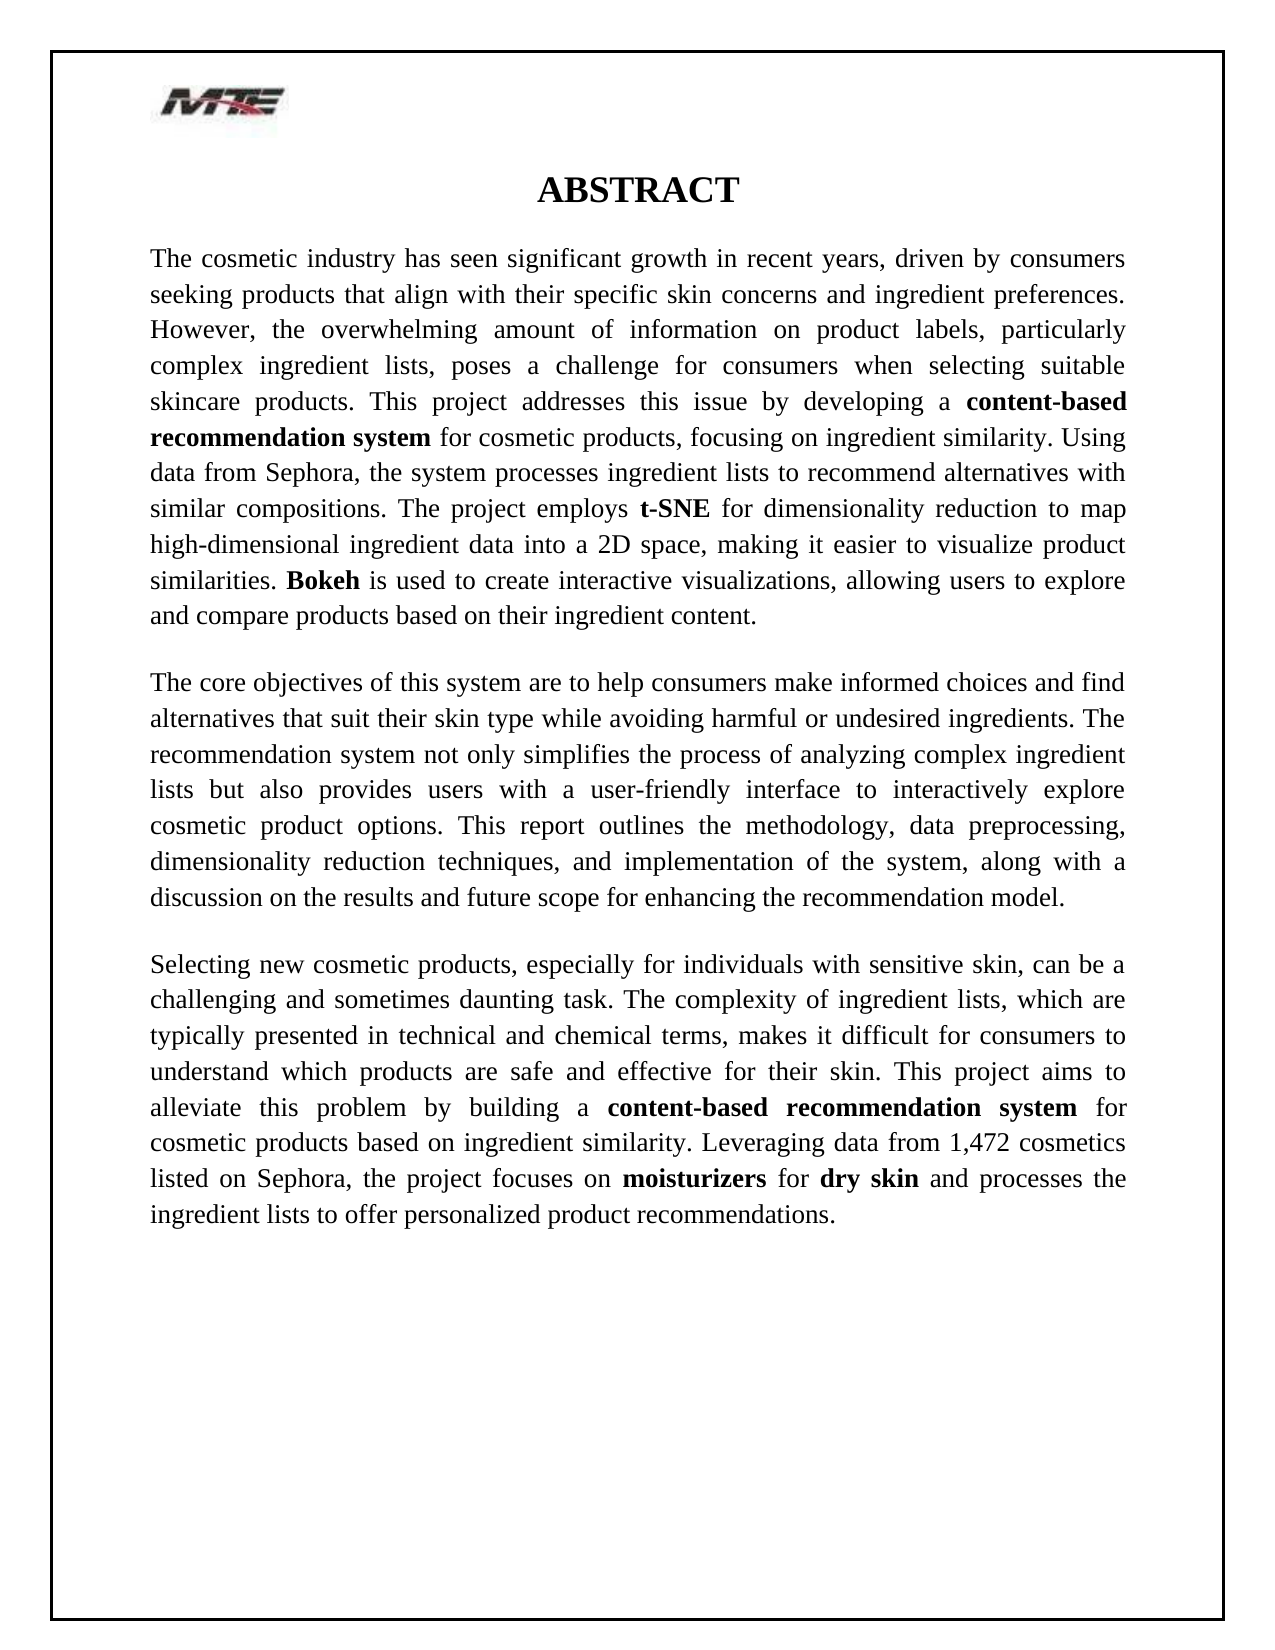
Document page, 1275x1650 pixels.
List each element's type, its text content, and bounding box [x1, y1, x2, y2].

subtitle ABSTRACT [84, 168, 1192, 211]
picture [150, 85, 290, 138]
text Selecting new cosmetic products, especially for individuals with sensitive skin, can be a challenging and sometimes daunting task. The complexity of ingredient lists, which are typically presented in technical and chemical terms, makes it difficult for consumers to understand which products are safe and effective for their skin. This project aims to alleviate this problem by building a content-based recommendation system for cosmetic products based on ingredient similarity. Leveraging data from 1,472 cosmetics listed on Sephora, the project focuses on moisturizers for dry skin and processes the ingredient lists to offer personalized product recommendations. [150, 948, 1127, 1229]
text The core objectives of this system are to help consumers make informed choices and find alternatives that suit their skin type while avoiding harmful or undesired ingredients. The recommendation system not only simplifies the process of analyzing complex ingredient lists but also provides users with a user-friendly interface to interactively explore cosmetic product options. This report outlines the methodology, data preprocessing, dimensionality reduction techniques, and implementation of the system, along with a discussion on the results and future scope for enhancing the recommendation model. [150, 666, 1127, 912]
text The cosmetic industry has seen significant growth in recent years, driven by consumers seeking products that align with their specific skin concerns and ingredient preferences. However, the overwhelming amount of information on product labels, particularly complex ingredient lists, poses a challenge for consumers when selecting suitable skincare products. This project addresses this issue by developing a content-based recommendation system for cosmetic products, focusing on ingredient similarity. Using data from Sephora, the system processes ingredient lists to recommend alternatives with similar compositions. The project employs t-SNE for dimensionality reduction to map high-dimensional ingredient data into a 2D space, making it easier to visualize product similarities. Bokeh is used to create interactive visualizations, allowing users to explore and compare products based on their ingredient content. [150, 242, 1127, 631]
